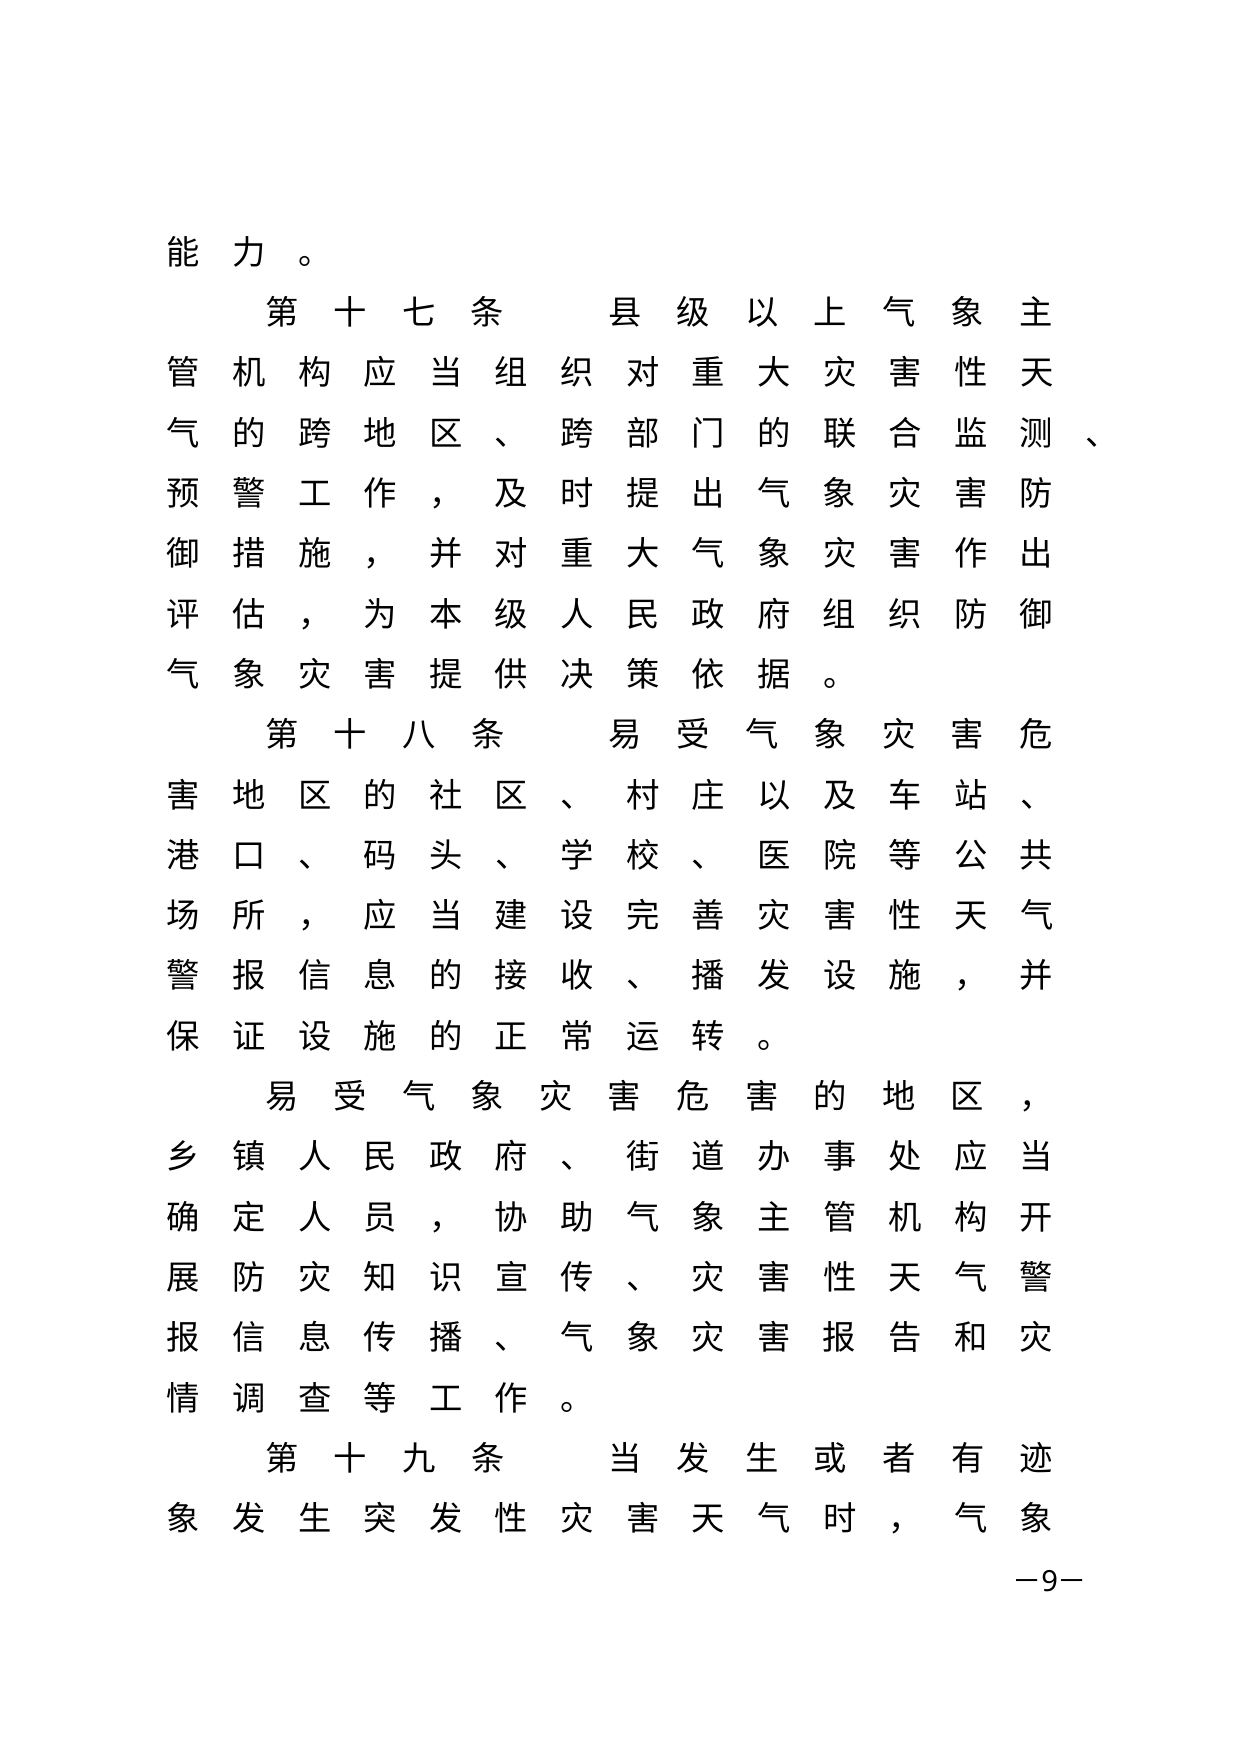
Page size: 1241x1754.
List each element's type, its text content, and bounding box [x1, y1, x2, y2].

text 第十九条 当发生或者有迹象发生突发性灾害天气时，气象台站应当及时向突发公共事件应急管理机构报送相关信息，突发公共事件应急管理机构应当即时作出应急响应。 [167, 1426, 1085, 1546]
text 第十七条 县级以上气象主管机构应当组织对重大灾害性天气的跨地区、跨部门的联合监测、预警工作，及时提出气象灾害防御措施，并对重大气象灾害作出评估，为本级人民政府组织防御气象灾害提供决策依据。 [167, 280, 1085, 702]
text 第十六条 各级人民政府应当加强气象灾害防御工作，组织建设气象灾害监测、预警系统，开展气象灾害普查，制定并实施气象灾害防御规划和气象灾害防御应急预案，提高气象灾害防御能力。 [167, 219, 1085, 280]
text 易受气象灾害危害的地区，乡镇人民政府、街道办事处应当确定人员，协助气象主管机构开展防灾知识宣传、灾害性天气警报信息传播、气象灾害报告和灾情调查等工作。 [167, 1064, 1085, 1426]
text 第十八条 易受气象灾害危害地区的社区、村庄以及车站、港口、码头、学校、医院等公共场所，应当建设完善灾害性天气警报信息的接收、播发设施，并保证设施的正常运转。 [167, 702, 1085, 1064]
